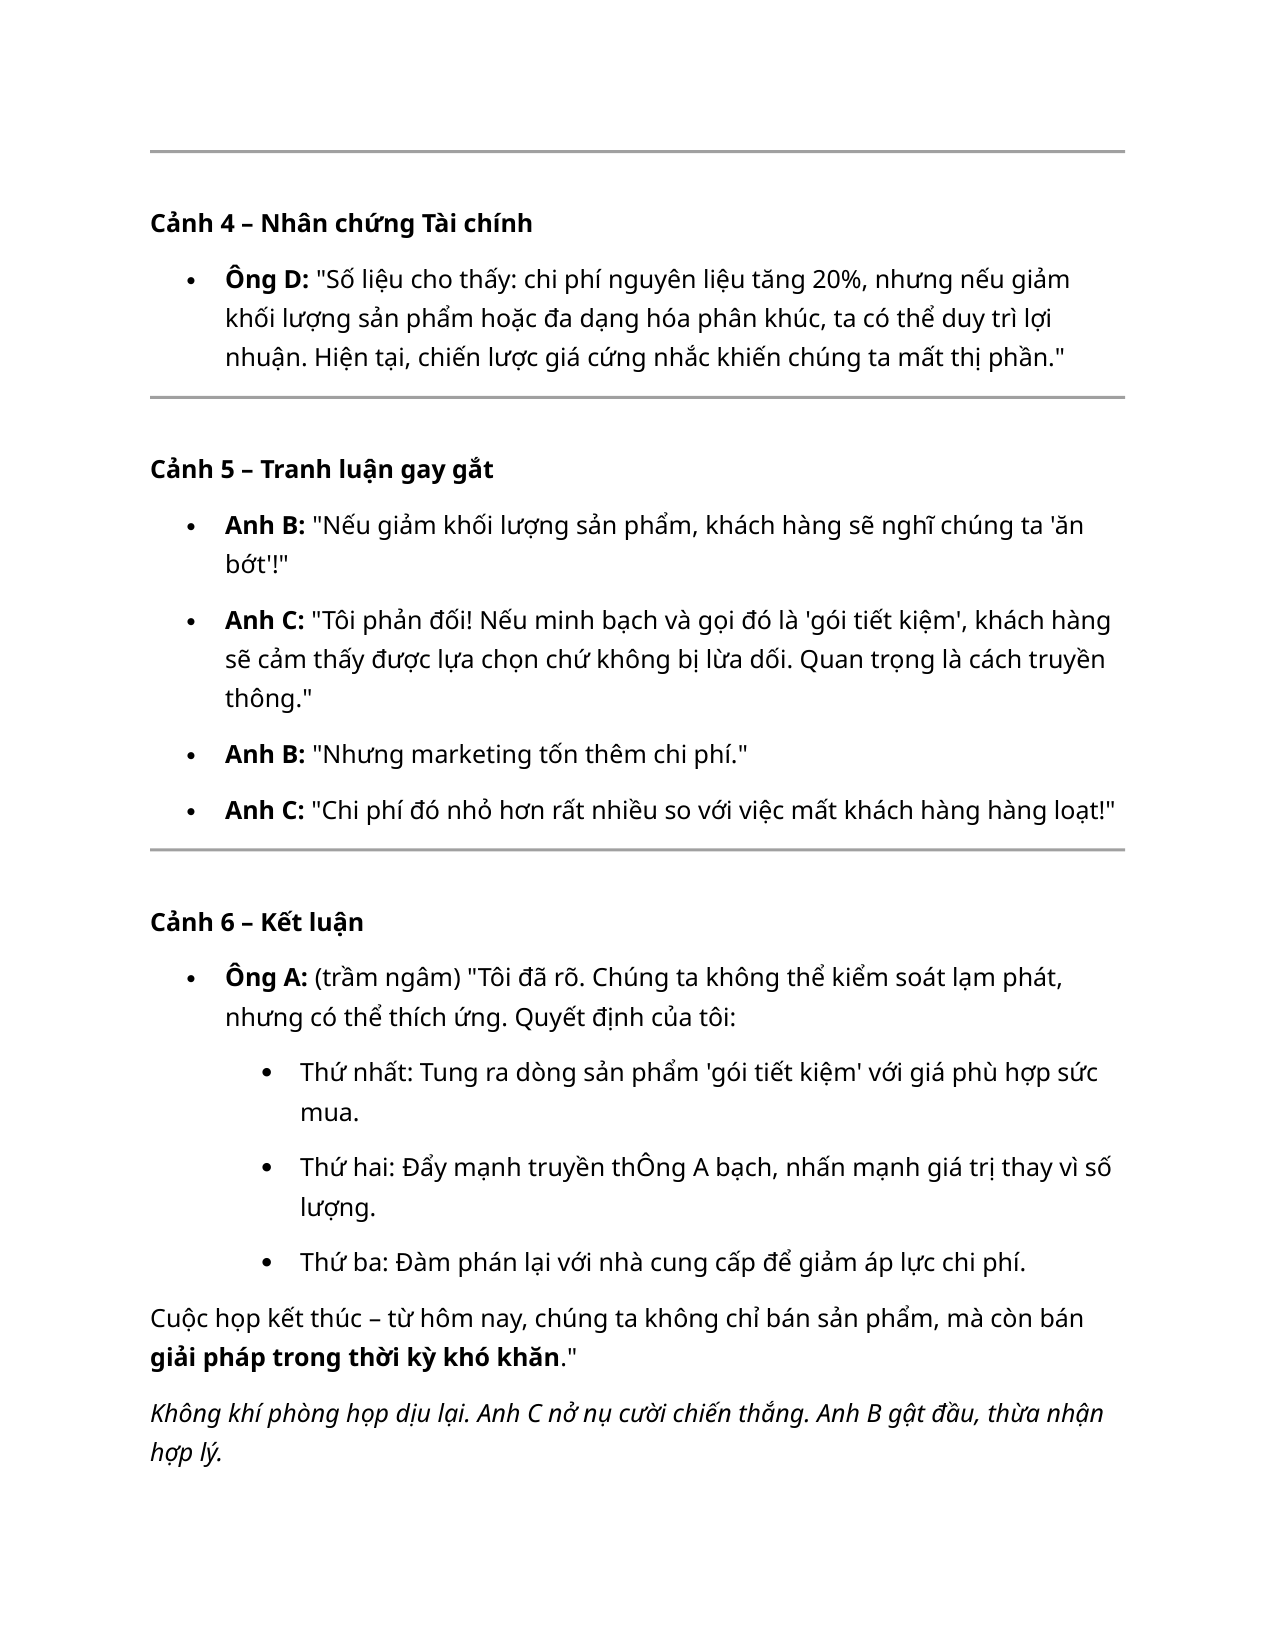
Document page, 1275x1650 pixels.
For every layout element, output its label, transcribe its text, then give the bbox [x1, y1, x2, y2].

text Không khí phòng họp dịu lại. Anh C nở nụ cười chiến thắng. Anh B gật đầu, thừa nhận hợp lý. [150, 1396, 1125, 1469]
list Anh C: "Chi phí đó nhỏ hơn rất nhiều so với việc mất khách hàng hàng loạt!" [187, 792, 1125, 827]
list Ông A: (trầm ngâm) "Tôi đã rõ. Chúng ta không thể kiểm soát lạm phát, nhưng có thể thích ứng. Quyết định của tôi: [187, 960, 1125, 1033]
text Cảnh 6 – Kết luận [150, 904, 1125, 938]
list Anh B: "Nhưng marketing tốn thêm chi phí." [187, 737, 1125, 771]
list Ông D: "Số liệu cho thấy: chi phí nguyên liệu tăng 20%, nhưng nếu giảm khối lượng sản phẩm hoặc đa dạng hóa phân khúc, ta có thể duy trì lợi nhuận. Hiện tại, chiến lược giá cứng nhắc khiến chúng ta mất thị phần." [187, 262, 1125, 374]
list Anh C: "Tôi phản đối! Nếu minh bạch và gọi đó là 'gói tiết kiệm', khách hàng sẽ cảm thấy được lựa chọn chứ không bị lừa dối. Quan trọng là cách truyền thông." [187, 602, 1125, 715]
text Cảnh 5 – Tranh luận gay gắt [150, 452, 1125, 486]
list Anh B: "Nếu giảm khối lượng sản phẩm, khách hàng sẽ nghĩ chúng ta 'ăn bớt'!" [187, 507, 1125, 581]
text Cuộc họp kết thúc – từ hôm nay, chúng ta không chỉ bán sản phẩm, mà còn bán giải pháp trong thời kỳ khó khăn." [150, 1301, 1125, 1374]
list Thứ hai: Đẩy mạnh truyền thÔng A bạch, nhấn mạnh giá trị thay vì số lượng. [262, 1150, 1125, 1223]
text Cảnh 4 – Nhân chứng Tài chính [150, 206, 1125, 240]
list Thứ ba: Đàm phán lại với nhà cung cấp để giảm áp lực chi phí. [262, 1245, 1125, 1279]
list Thứ nhất: Tung ra dòng sản phẩm 'gói tiết kiệm' với giá phù hợp sức mua. [262, 1055, 1125, 1128]
